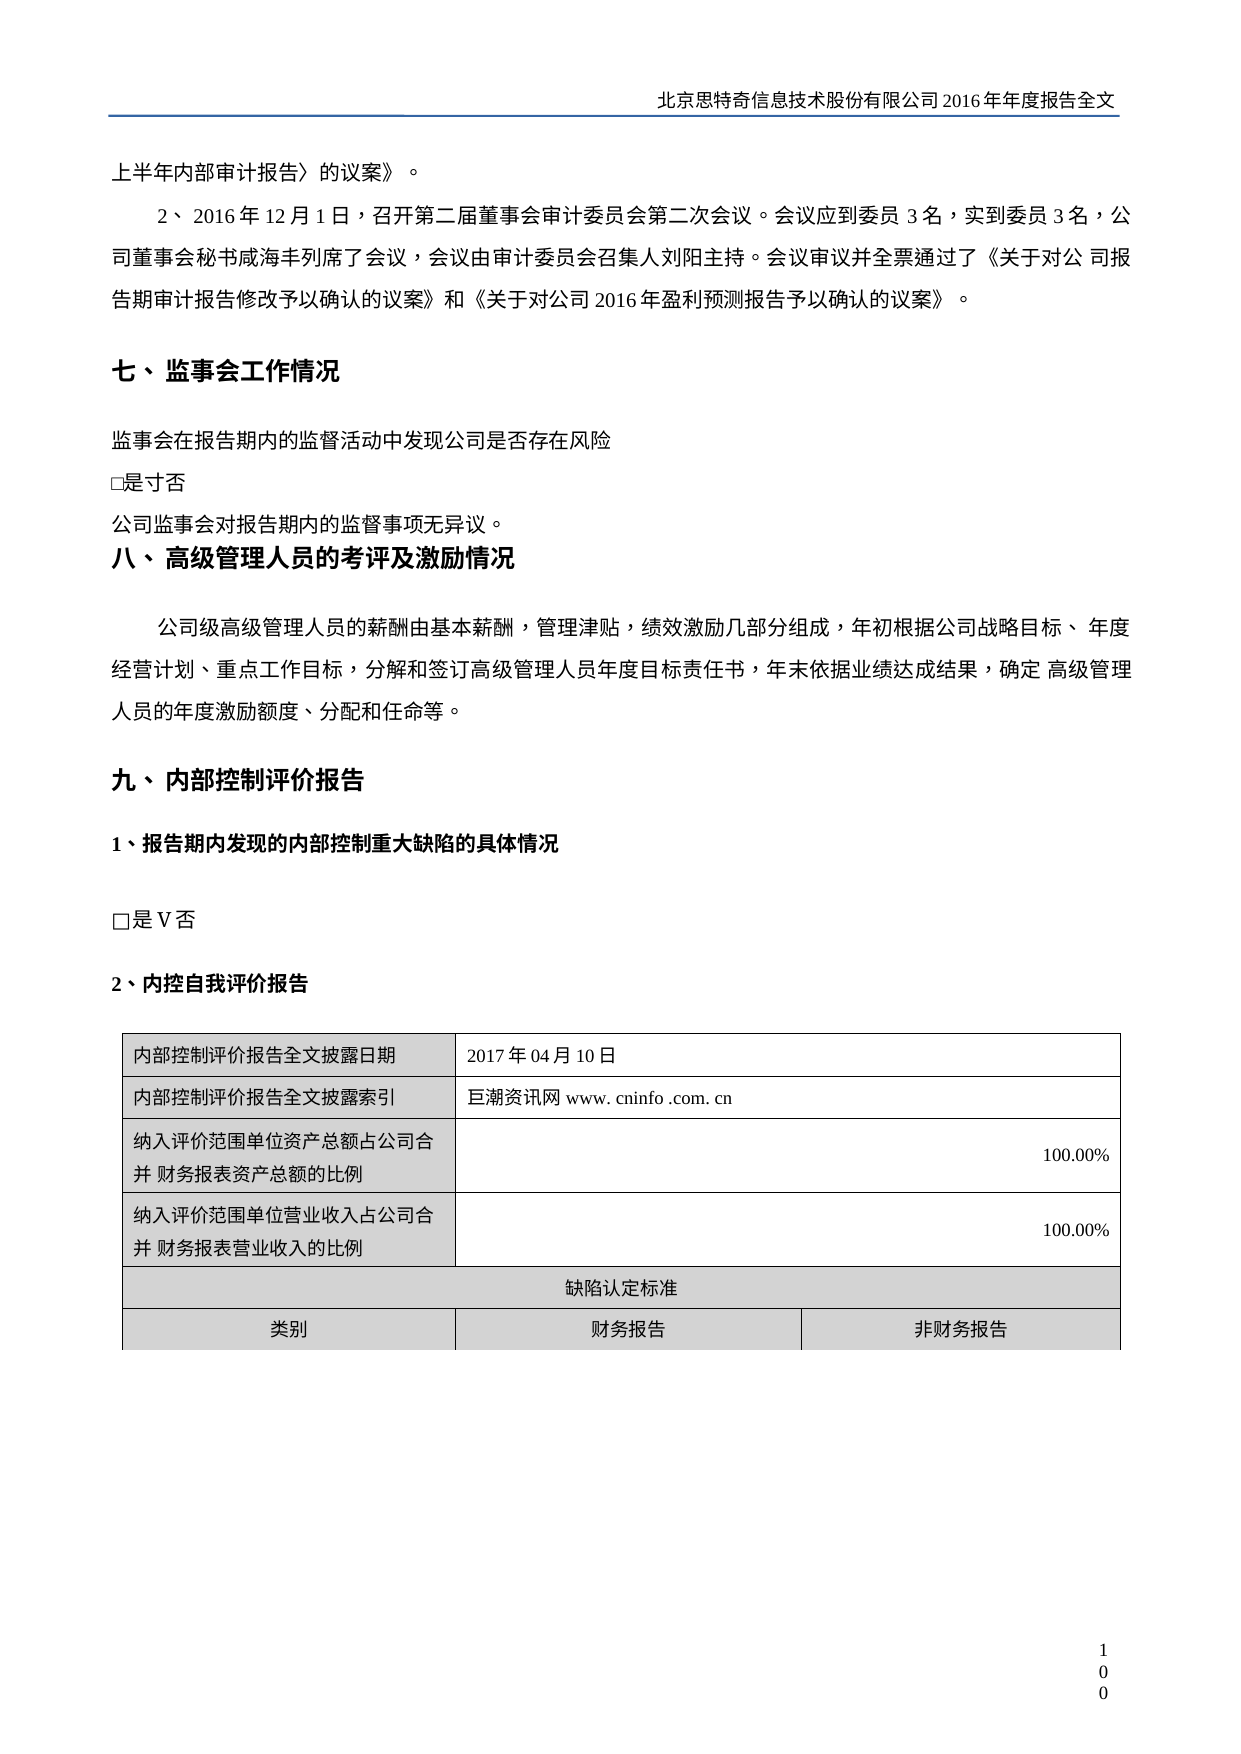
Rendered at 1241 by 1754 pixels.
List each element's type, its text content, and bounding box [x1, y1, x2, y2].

text 1、报告期内发现的内部控制重大缺陷的具体情况 [111, 818, 1132, 859]
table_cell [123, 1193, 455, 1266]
text 2、内控自我评价报告 [111, 969, 1132, 998]
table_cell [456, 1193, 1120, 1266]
text 公司监事会对报告期内的监督事项无异议。 [111, 499, 1132, 541]
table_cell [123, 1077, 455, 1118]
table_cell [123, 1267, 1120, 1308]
text 监事会在报告期内的监督活动中发现公司是否存在风险 [111, 414, 1132, 457]
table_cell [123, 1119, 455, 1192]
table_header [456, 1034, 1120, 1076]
text 七、 监事会工作情况 [111, 353, 1132, 387]
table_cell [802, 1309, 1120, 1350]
text 2、 2016年12月1日，召开第二届董事会审计委员会第二次会议。会议应到委员3名，实到委员3名，公 司董事会秘书咸海丰列席了会议，会议由审计委员会召集人刘阳主持。会议审议并全票通过了《关于对公 司报告期审计报告修改予以确认的议案》和《关于对公司2016年盈利预测报告予以确认的议案》。 [111, 189, 1132, 316]
text 公司级高级管理人员的薪酬由基本薪酬，管理津贴，绩效激励几部分组成，年初根据公司战略目标、 年度经营计划、重点工作目标，分解和签订高级管理人员年度目标责任书，年末依据业绩达成结果，确定 高级管理人员的年度激励额度、分配和任命等。 [111, 602, 1132, 727]
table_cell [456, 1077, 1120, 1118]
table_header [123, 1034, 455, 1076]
text 八、 高级管理人员的考评及激励情况 [111, 541, 1132, 575]
text □是寸否 [111, 457, 1132, 499]
text □是V否 [111, 905, 1132, 934]
text 九、 内部控制评价报告 [111, 763, 1132, 797]
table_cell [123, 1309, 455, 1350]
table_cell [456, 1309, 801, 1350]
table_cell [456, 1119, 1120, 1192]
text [111, 147, 1132, 189]
